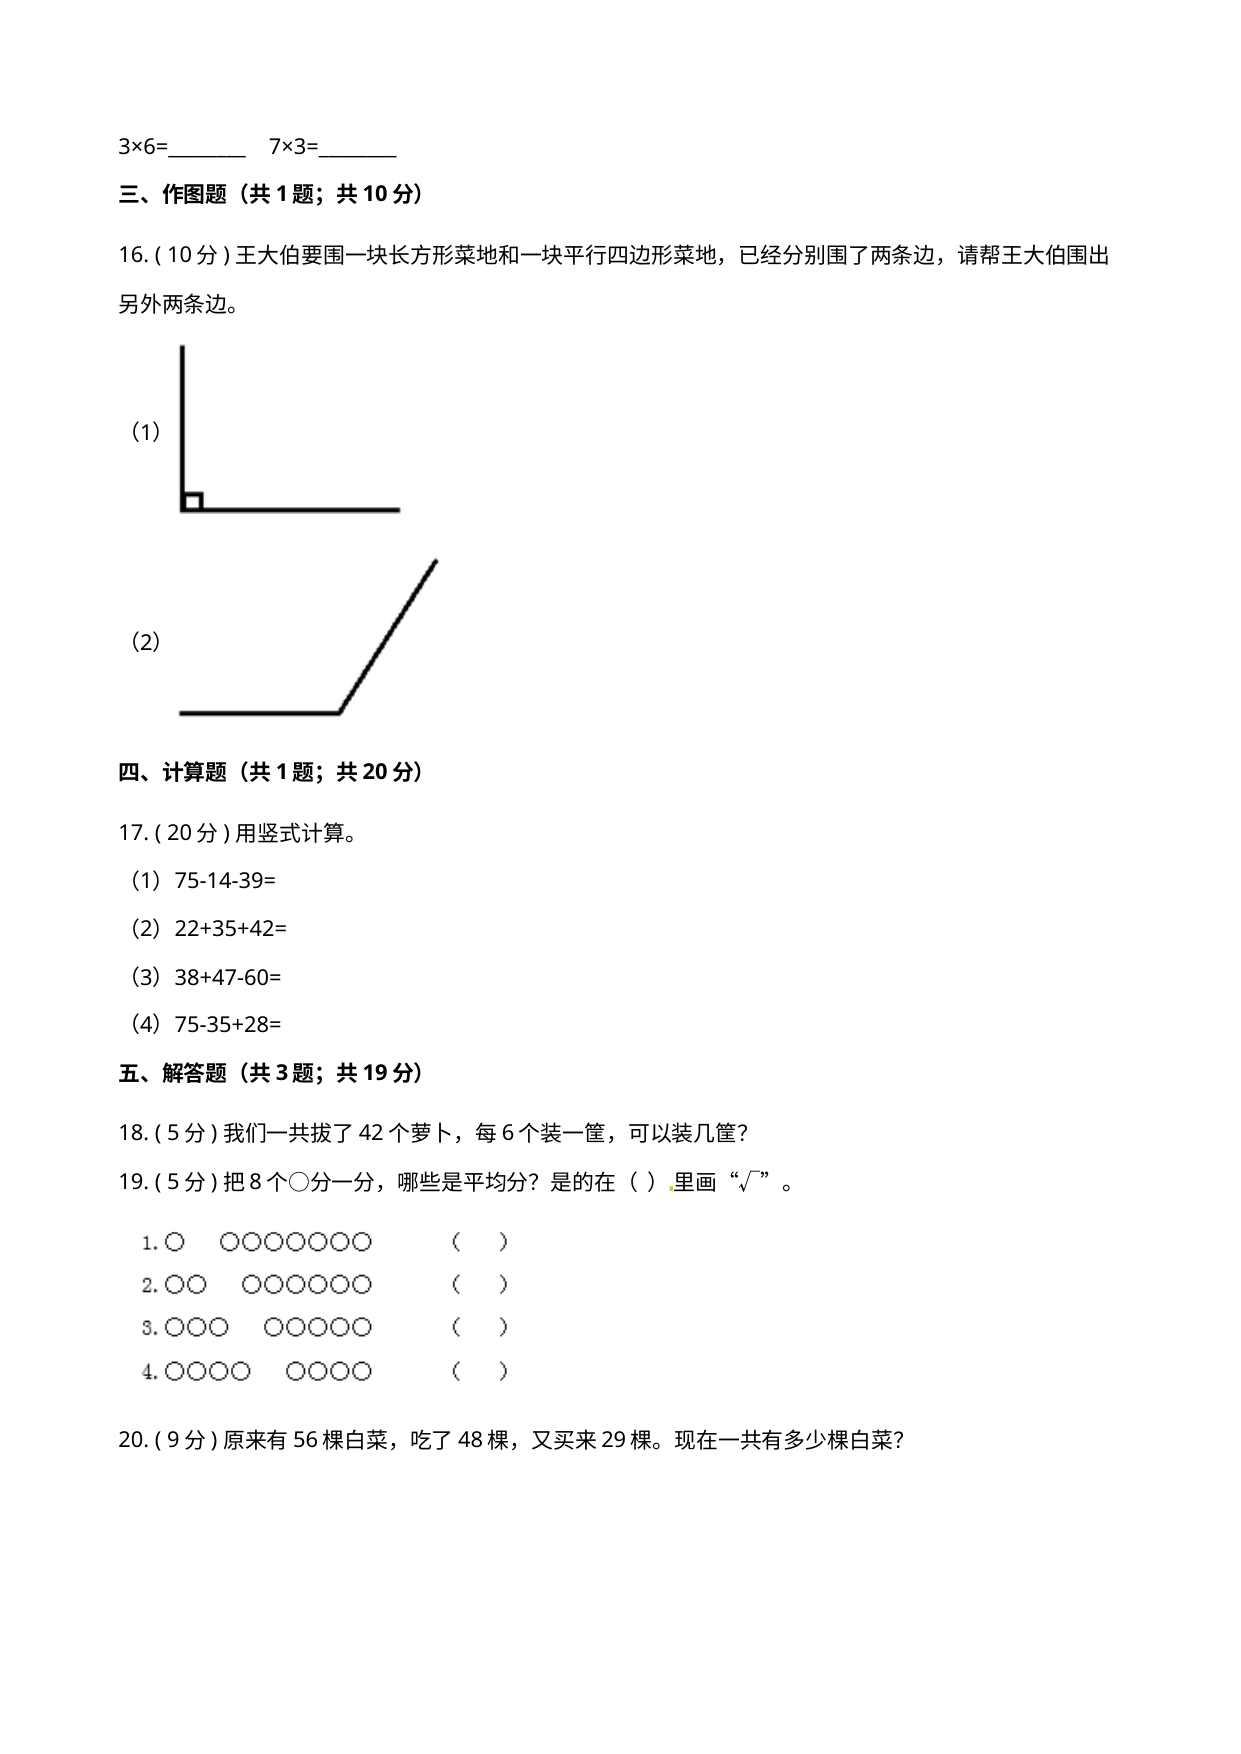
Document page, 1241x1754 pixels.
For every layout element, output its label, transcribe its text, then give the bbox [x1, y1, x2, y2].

text （2）22+35+42= [118, 912, 1122, 944]
text 17. ( 20分 ) 用竖式计算。 [118, 815, 1122, 848]
picture [123, 1212, 532, 1403]
text （2） [118, 545, 1122, 740]
text 四、计算题（共1题；共20分） [118, 754, 1122, 787]
text 19. ( 5分 ) 把8个○分一分，哪些是平均分？是的在（ ）里画“√”。 [118, 1164, 1122, 1197]
picture [174, 544, 451, 719]
text （1） [118, 335, 1122, 530]
text 3×6=________ 7×3=________ [118, 129, 1122, 162]
text 16. ( 10分 ) 王大伯要围一块长方形菜地和一块平行四边形菜地，已经分别围了两条边，请帮王大伯围出另外两条边。 [118, 238, 1122, 319]
text （1）75-14-39= [118, 864, 1122, 896]
text 20. ( 9分 ) 原来有56棵白菜，吃了48棵，又买来29棵。现在一共有多少棵白菜？ [118, 1423, 1122, 1455]
picture [174, 334, 407, 514]
text 五、解答题（共3题；共19分） [118, 1055, 1122, 1088]
text （3）38+47-60= [118, 960, 1122, 993]
text （4）75-35+28= [118, 1008, 1122, 1040]
text 18. ( 5分 ) 我们一共拔了42个萝卜，每6个装一筐，可以装几筐？ [118, 1116, 1122, 1148]
text 三、作图题（共1题；共10分） [118, 177, 1122, 209]
